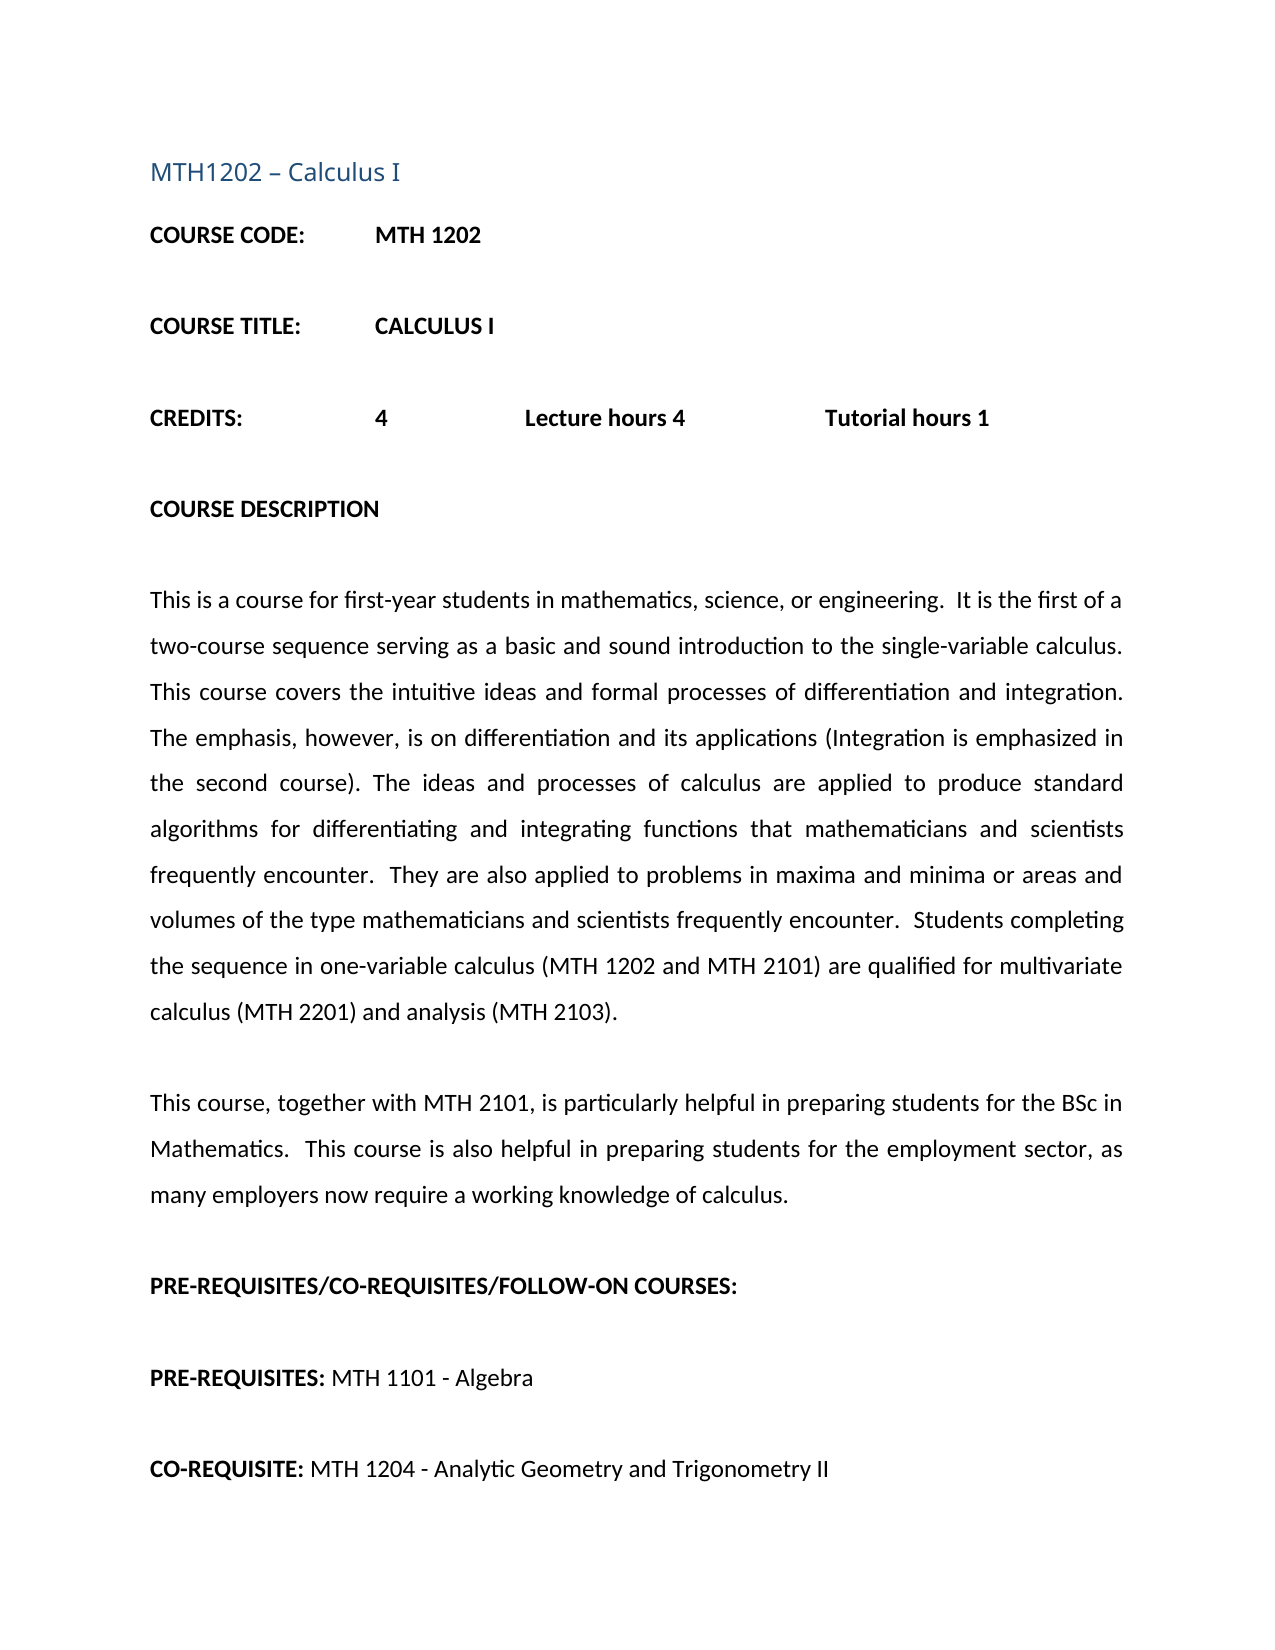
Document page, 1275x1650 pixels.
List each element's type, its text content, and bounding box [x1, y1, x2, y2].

text CO-REQUISITE: MTH 1204 - Analytic Geometry and Trigonometry II [150, 1453, 1125, 1484]
subtitle MTH1202 – Calculus I [150, 154, 1125, 188]
text COURSE DESCRIPTION [150, 493, 1125, 524]
text This course, together with MTH 2101, is particularly helpful in preparing students for the BSc in Mathematics. This course is also helpful in preparing students for the employment sector, as many employers now require a working knowledge of calculus. [150, 1088, 1125, 1209]
text COURSE CODE: MTH 1202 [150, 219, 1125, 249]
text This is a course for first-year students in mathematics, science, or engineering. It is the first of a two-course sequence serving as a basic and sound introduction to the single-variable calculus. This course covers the intuitive ideas and formal processes of differentiation and integration. The emphasis, however, is on differentiation and its applications (Integration is emphasized in the second course). The ideas and processes of calculus are applied to produce standard algorithms for differentiating and integrating functions that mathematicians and scientists frequently encounter. They are also applied to problems in maxima and minima or areas and volumes of the type mathematicians and scientists frequently encounter. Students completing the sequence in one-variable calculus (MTH 1202 and MTH 2101) are qualified for multivariate calculus (MTH 2201) and analysis (MTH 2103). [150, 584, 1125, 1027]
text PRE-REQUISITES/CO-REQUISITES/FOLLOW-ON COURSES: [150, 1271, 1125, 1301]
text COURSE TITLE: CALCULUS I [150, 310, 1125, 341]
text PRE-REQUISITES: MTH 1101 - Algebra [150, 1362, 1125, 1392]
text CREDITS: 4 Lecture hours 4 Tutorial hours 1 [150, 402, 1125, 432]
